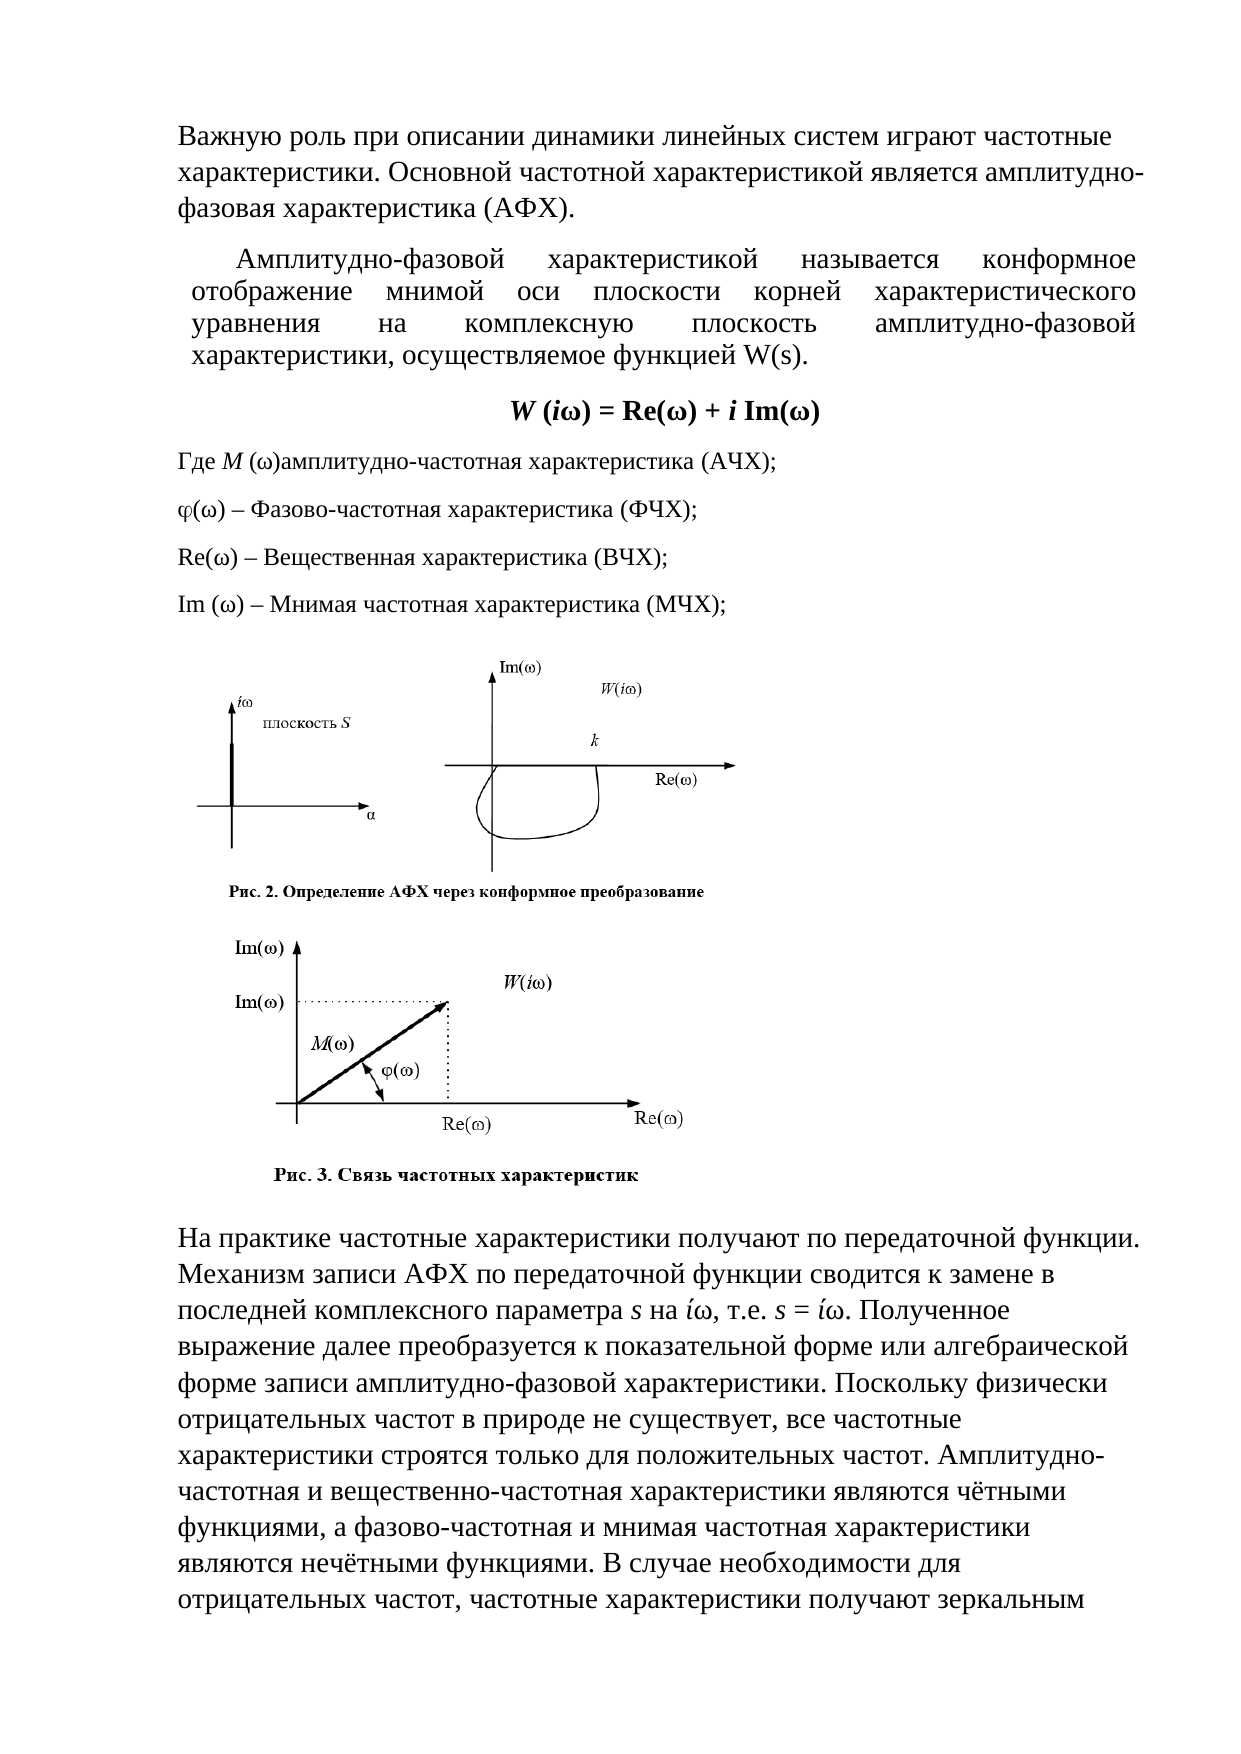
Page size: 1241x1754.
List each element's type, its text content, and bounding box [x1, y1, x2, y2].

text Re(ω) – Вещественная характеристика (ВЧХ); [177, 542, 1152, 570]
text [177, 1220, 1152, 1615]
text Im (ω) – Мнимая частотная характеристика (МЧХ); [177, 589, 1152, 618]
text Где М (ω)амплитудно-частотная характеристика (АЧХ); [177, 446, 1152, 475]
picture [177, 637, 755, 912]
text Важную роль при описании динамики линейных систем играют частотные характеристики. Основной частотной характеристикой является амплитудно-фазовая характеристика (АФХ). [177, 118, 1152, 224]
text Амплитудно-фазовой характеристикой называется конформное отображение мнимой оси плоскости корней характеристического уравнения на комплексную плоскость амплитудно-фазовой характеристики, осуществляемое функцией W(s). [191, 243, 1137, 371]
text W (iω) = Re(ω) + i Im(ω) [177, 393, 1152, 427]
picture [177, 930, 730, 1202]
text (ω) – Фазово-частотная характеристика (ФЧХ); [177, 494, 1152, 523]
